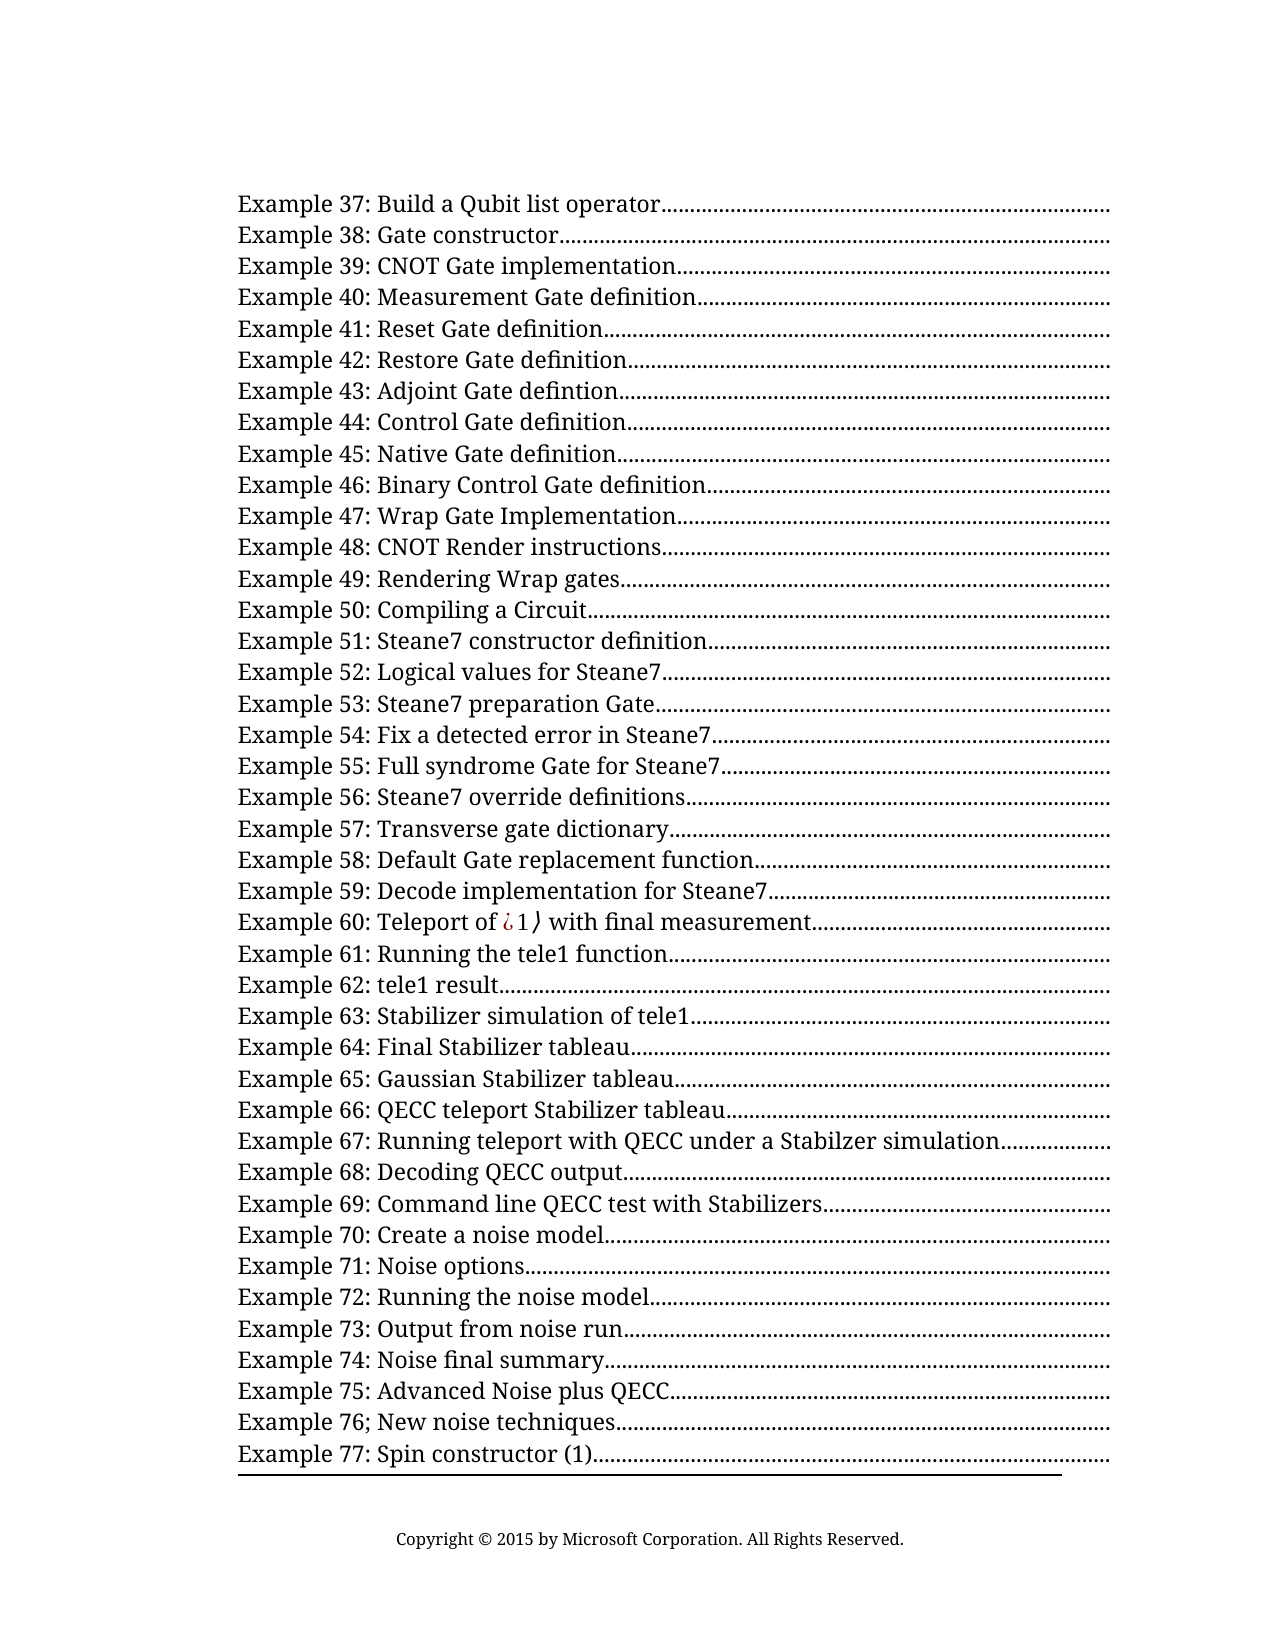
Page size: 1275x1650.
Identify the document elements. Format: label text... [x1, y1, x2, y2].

text Example 58: Default Gate replacement function 58 [237, 844, 1062, 875]
text Example 65: Gaussian Stabilizer tableau 61 [237, 1062, 1062, 1094]
text Example 62: tele1 result 60 [237, 969, 1062, 1000]
text Example 40: Measurement Gate definition 42 [237, 281, 1062, 312]
text Example 68: Decoding QECC output 63 [237, 1156, 1062, 1187]
text Example 38: Gate constructor 39 [237, 219, 1062, 250]
text Example 76; New noise techniques 70 [237, 1406, 1062, 1437]
text Example 57: Transverse gate dictionary 58 [237, 812, 1062, 844]
text Example 50: Compiling a Circuit 50 [237, 594, 1062, 625]
text Example 56: Steane7 override definitions 57 [237, 781, 1062, 812]
text Example 55: Full syndrome Gate for Steane7 57 [237, 750, 1062, 781]
text Example 44: Control Gate definition 43 [237, 406, 1062, 437]
text Example 53: Steane7 preparation Gate 55 [237, 687, 1062, 719]
text Example 42: Restore Gate definition 42 [237, 344, 1062, 375]
text Example 60: Teleport of with final measurement 60 [237, 906, 1062, 937]
text Example 51: Steane7 constructor definition 54 [237, 625, 1062, 656]
text Example 39: CNOT Gate implementation 41 [237, 250, 1062, 281]
text Example 63: Stabilizer simulation of tele1 60 [237, 1000, 1062, 1031]
text Example 74: Noise final summary 69 [237, 1344, 1062, 1375]
text Example 77: Spin constructor (1) 73 [237, 1437, 1062, 1469]
text Example 73: Output from noise run 68 [237, 1312, 1062, 1344]
text Example 71: Noise options 67 [237, 1250, 1062, 1281]
text Example 52: Logical values for Steane7 54 [237, 656, 1062, 687]
text Example 64: Final Stabilizer tableau 61 [237, 1031, 1062, 1062]
text Example 70: Create a noise model 66 [237, 1219, 1062, 1250]
text Example 45: Native Gate definition 44 [237, 437, 1062, 469]
text Example 69: Command line QECC test with Stabilizers 63 [237, 1187, 1062, 1219]
text Example 66: QECC teleport Stabilizer tableau 62 [237, 1094, 1062, 1125]
text Example 49: Rendering Wrap gates 48 [237, 562, 1062, 594]
text Example 72: Running the noise model 67 [237, 1281, 1062, 1312]
text Example 61: Running the tele1 function 60 [237, 937, 1062, 969]
text Example 75: Advanced Noise plus QECC 70 [237, 1375, 1062, 1406]
text Example 37: Build a Qubit list operator 38 [237, 187, 1062, 219]
text Example 43: Adjoint Gate defintion 43 [237, 375, 1062, 406]
text Example 46: Binary Control Gate definition 44 [237, 469, 1062, 500]
text Example 67: Running teleport with QECC under a Stabilzer simulation 62 [237, 1125, 1062, 1156]
text Example 47: Wrap Gate Implementation 45 [237, 500, 1062, 531]
text Example 41: Reset Gate definition 42 [237, 312, 1062, 344]
text Example 54: Fix a detected error in Steane7 56 [237, 719, 1062, 750]
text Example 59: Decode implementation for Steane7 59 [237, 875, 1062, 906]
text Example 48: CNOT Render instructions 47 [237, 531, 1062, 562]
